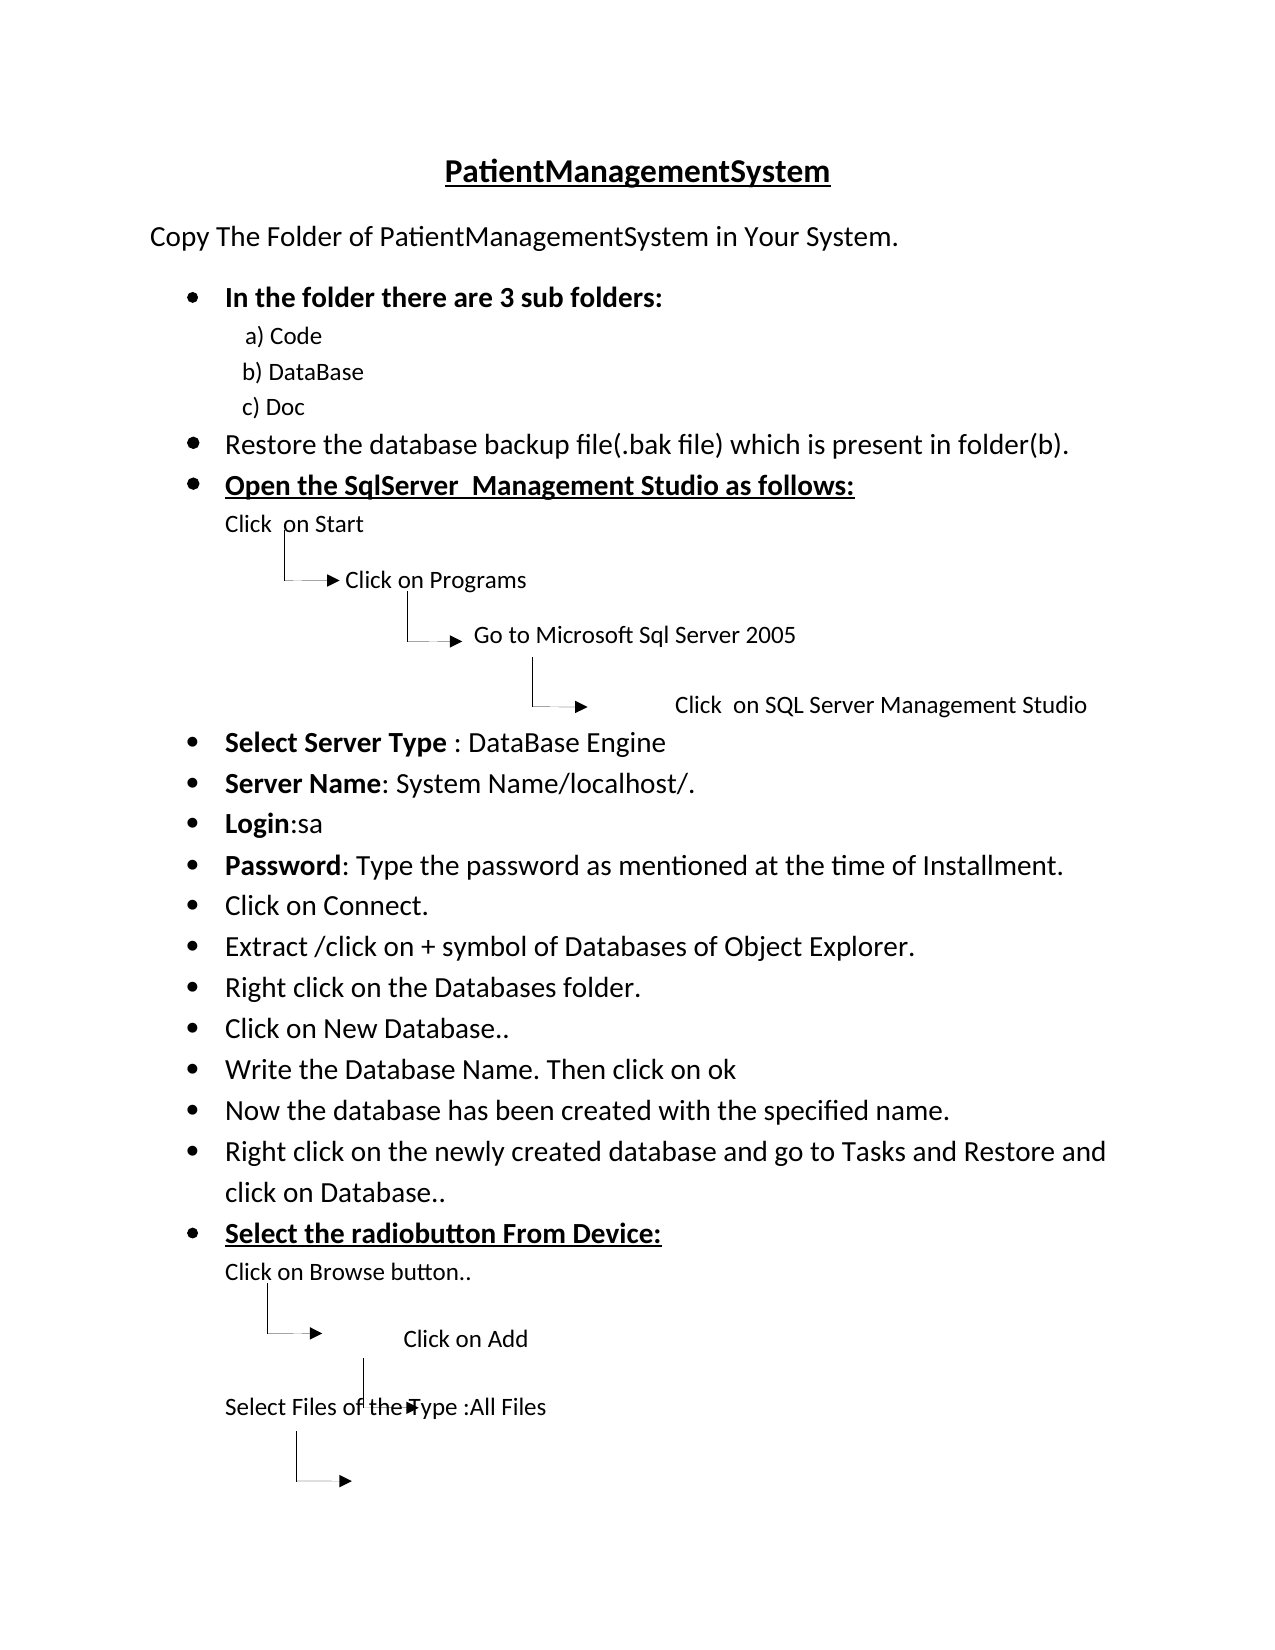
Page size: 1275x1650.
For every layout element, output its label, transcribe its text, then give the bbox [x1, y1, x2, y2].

list In the folder there are 3 sub folders: [187, 279, 1125, 315]
text Click on Programs [187, 564, 1125, 594]
list b) DataBase [225, 356, 1125, 387]
list a) Code [225, 320, 1125, 351]
list Password: Type the password as mentioned at the time of Installment. [187, 847, 1125, 882]
list Click on Add [225, 1291, 1125, 1354]
list Login:sa [187, 806, 1125, 841]
list Server Name: System Name/localhost/. [187, 765, 1125, 800]
list Click on New Database.. [187, 1010, 1125, 1046]
text PatientManagementSystem [150, 150, 1125, 191]
list Now the database has been created with the specified name. [187, 1092, 1125, 1128]
list Click on SQL Server Management Studio [225, 656, 1125, 719]
list Select Server Type : DataBase Engine [187, 724, 1125, 759]
list Right click on the newly created database and go to Tasks and Restore and click on Database.. [187, 1133, 1125, 1210]
list Click on Browse button.. [225, 1256, 1125, 1286]
list Write the Database Name. Then click on ok [187, 1051, 1125, 1087]
list Go to Microsoft Sql Server 2005 [225, 620, 1125, 650]
list Click on Start [225, 508, 1125, 538]
list Open the SqlServer Management Studio as follows: [187, 467, 1125, 503]
list Click on Connect. [187, 887, 1125, 923]
list c) Doc [225, 391, 1125, 422]
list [225, 1391, 1125, 1456]
text Copy The Folder of PatientManagementSystem in Your System. [150, 218, 1125, 253]
list Restore the database backup file(.bak file) which is present in folder(b). [187, 426, 1125, 462]
list Right click on the Databases folder. [187, 969, 1125, 1005]
list Select the radiobutton From Device: [187, 1215, 1125, 1251]
list Extract /click on + symbol of Databases of Object Explorer. [187, 928, 1125, 964]
